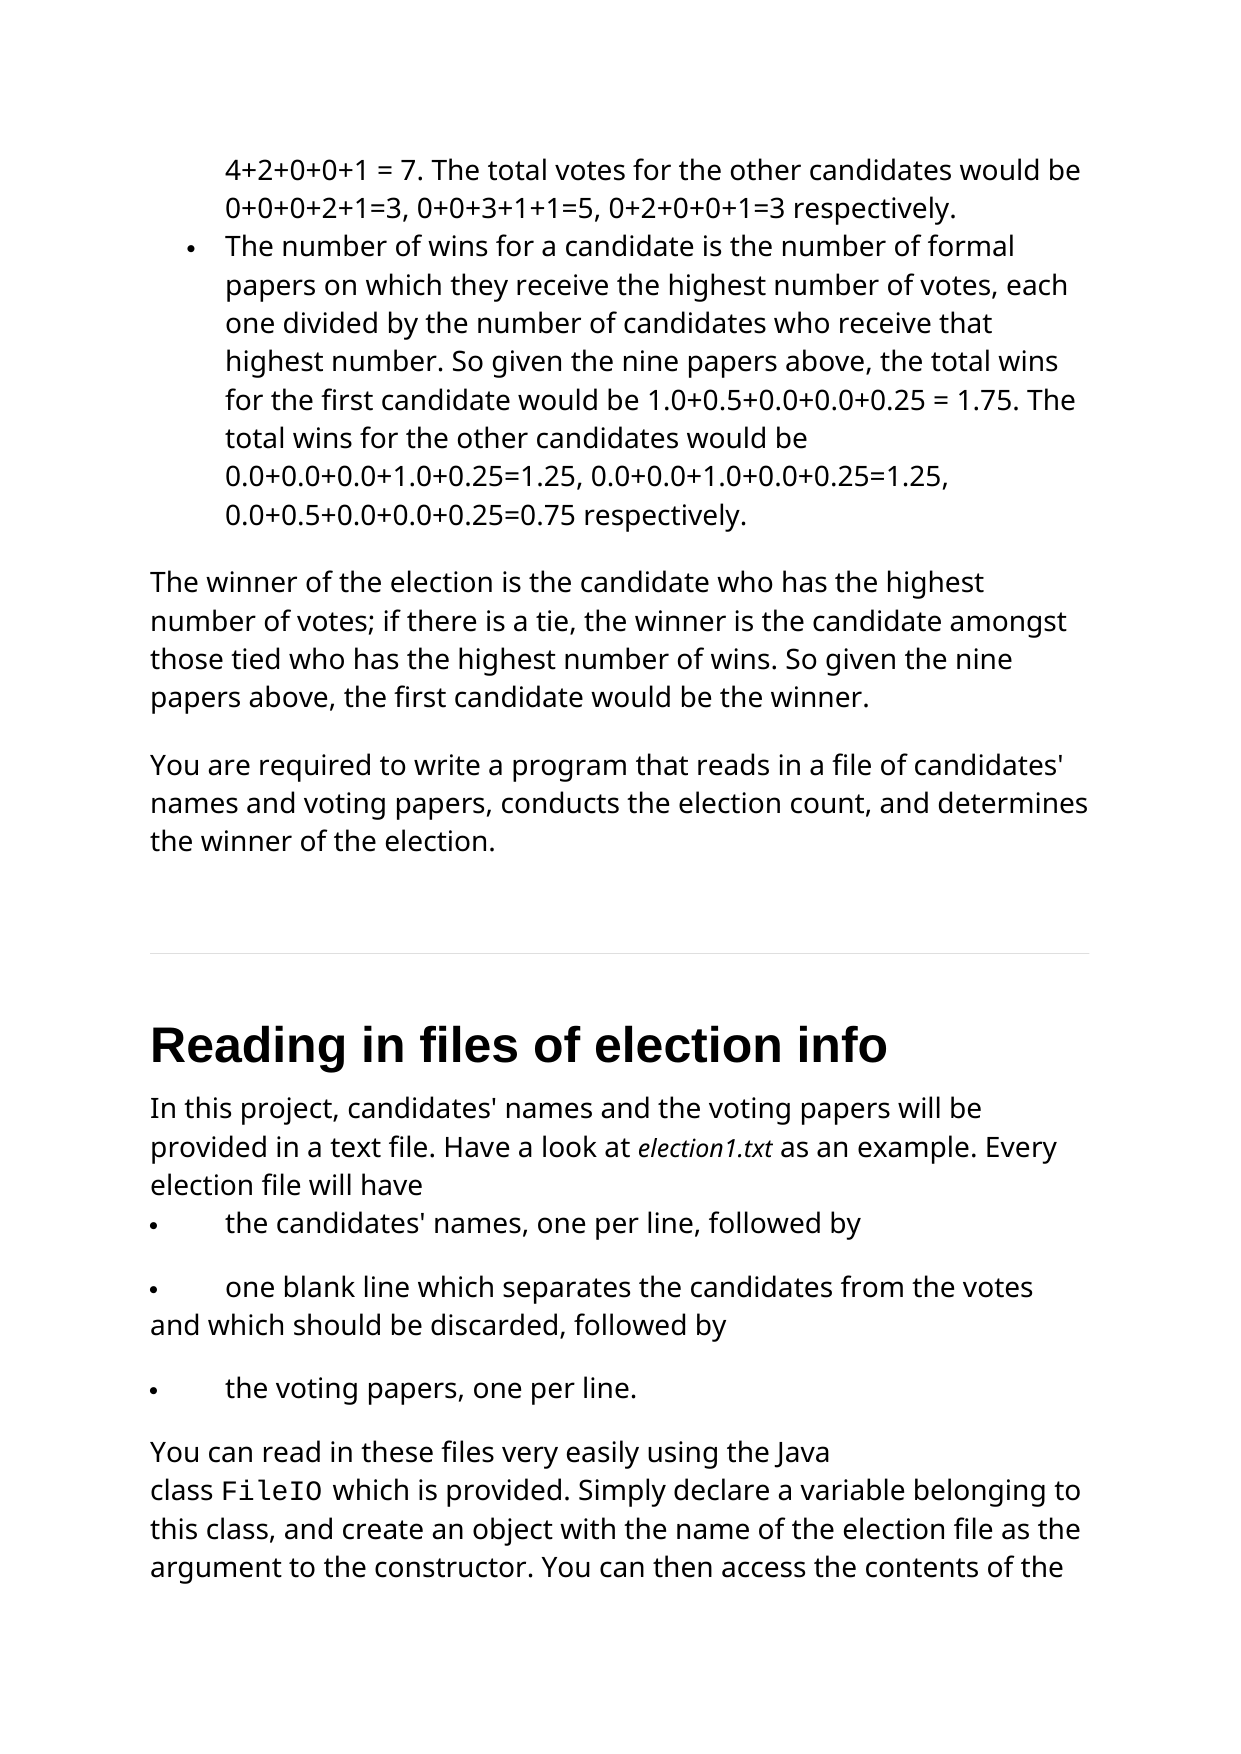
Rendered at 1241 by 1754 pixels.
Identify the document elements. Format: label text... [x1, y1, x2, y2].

list The number of wins for a candidate is the number of formal papers on which they receive the highest number of votes, each one divided by the number of candidates who receive that highest number. So given the nine papers above, the total wins for the first candidate would be 1.0+0.5+0.0+0.0+0.25 = 1.75. The total wins for the other candidates would be 0.0+0.0+0.0+1.0+0.25=1.25, 0.0+0.0+1.0+0.0+0.25=1.25, 0.0+0.5+0.0+0.0+0.25=0.75 respectively. [187, 227, 1090, 533]
list the voting papers, one per line. [150, 1369, 1090, 1407]
list one blank line which separates the candidates from the votes and which should be discarded, followed by [150, 1267, 1090, 1344]
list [187, 150, 1090, 227]
text The winner of the election is the candidate who has the highest number of votes; if there is a tie, the winner is the candidate amongst those tied who has the highest number of wins. So given the nine papers above, the first candidate would be the winner. [150, 562, 1090, 716]
text In this project, candidates' names and the voting papers will be provided in a text file. Have a look at election1.txt as an example. Every election file will have [150, 1089, 1090, 1204]
text Reading in files of election info [150, 1016, 1090, 1073]
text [150, 1432, 1090, 1586]
text You are required to write a program that reads in a file of candidates' names and voting papers, conducts the election count, and determines the winner of the election. [150, 745, 1090, 860]
list the candidates' names, one per line, followed by [150, 1204, 1090, 1242]
